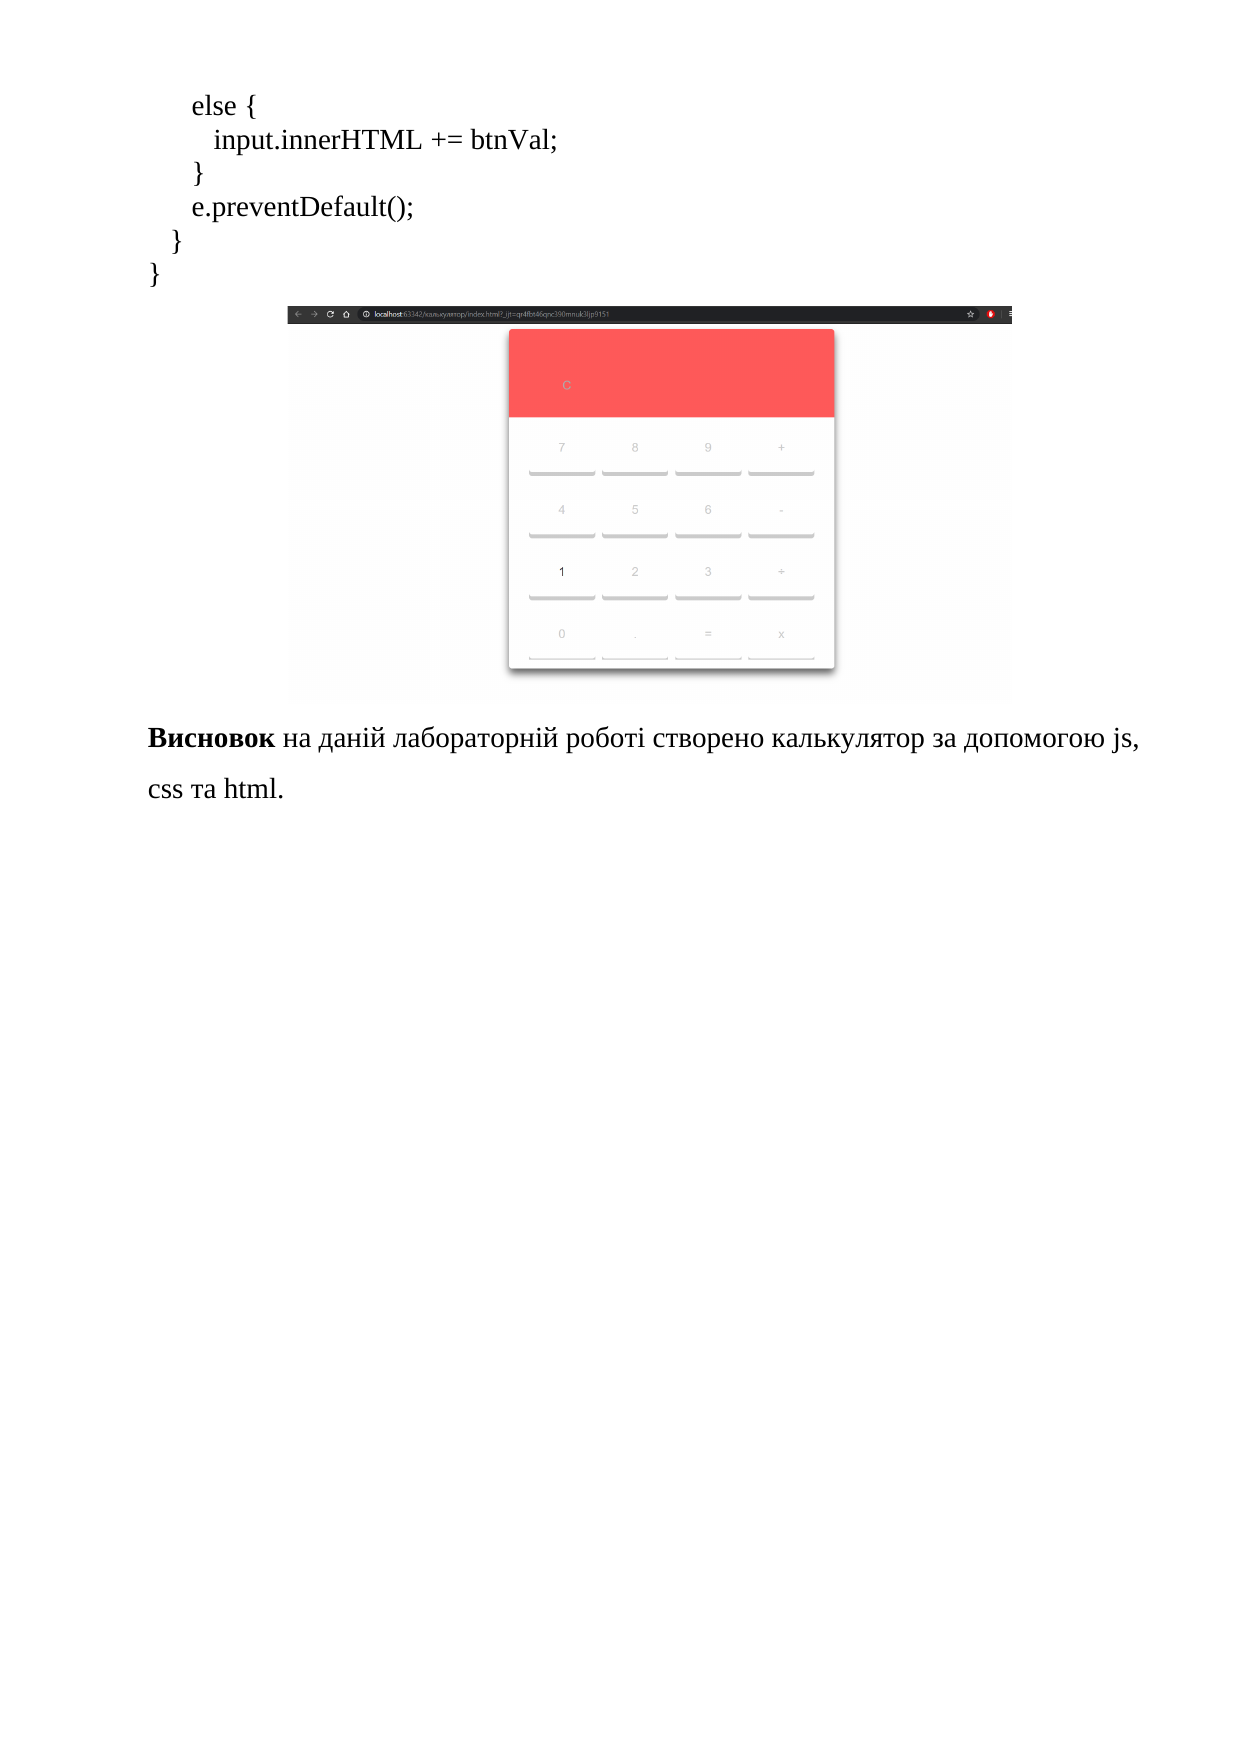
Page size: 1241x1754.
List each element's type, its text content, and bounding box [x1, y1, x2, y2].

picture [287, 306, 1012, 704]
text Висновок на даній лабораторній роботі створено калькулятор за допомогою js, css та html. [148, 721, 1152, 804]
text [148, 88, 1152, 290]
